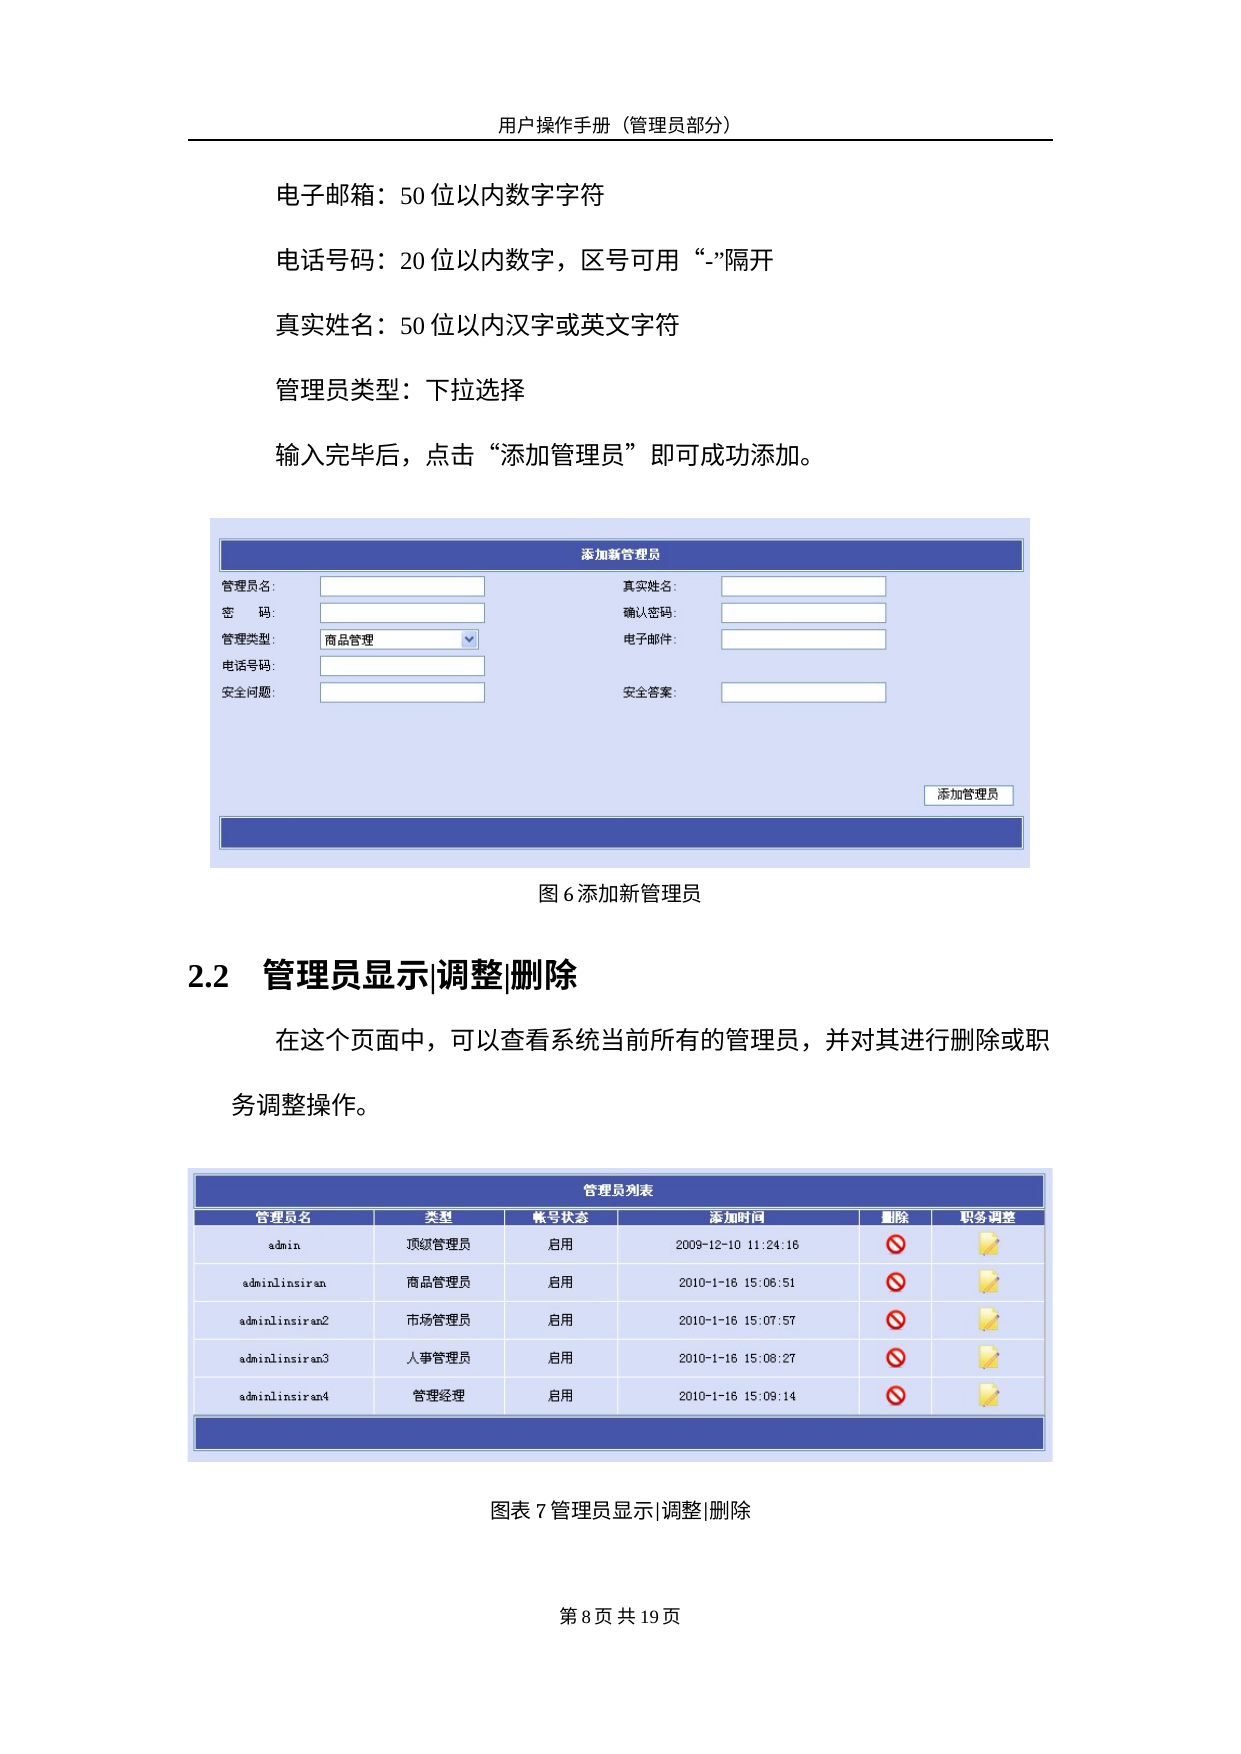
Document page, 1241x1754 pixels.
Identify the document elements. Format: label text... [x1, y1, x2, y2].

text 电话号码：20位以内数字，区号可用“-”隔开 [231, 226, 1053, 291]
text 在这个页面中，可以查看系统当前所有的管理员，并对其进行删除或职务调整操作。 [231, 1006, 1053, 1136]
text 图表 7管理员显示|调整|删除 [187, 1493, 1053, 1526]
picture [187, 1168, 1053, 1462]
list 管理员显示|调整|删除 [187, 941, 1053, 1006]
text 管理员类型：下拉选择 [231, 356, 1053, 421]
picture [210, 518, 1031, 868]
text 输入完毕后，点击“添加管理员”即可成功添加。 [231, 421, 1053, 486]
text 真实姓名：50位以内汉字或英文字符 [231, 291, 1053, 356]
text 图 6添加新管理员 [187, 876, 1053, 908]
text 电子邮箱：50位以内数字字符 [231, 161, 1053, 226]
